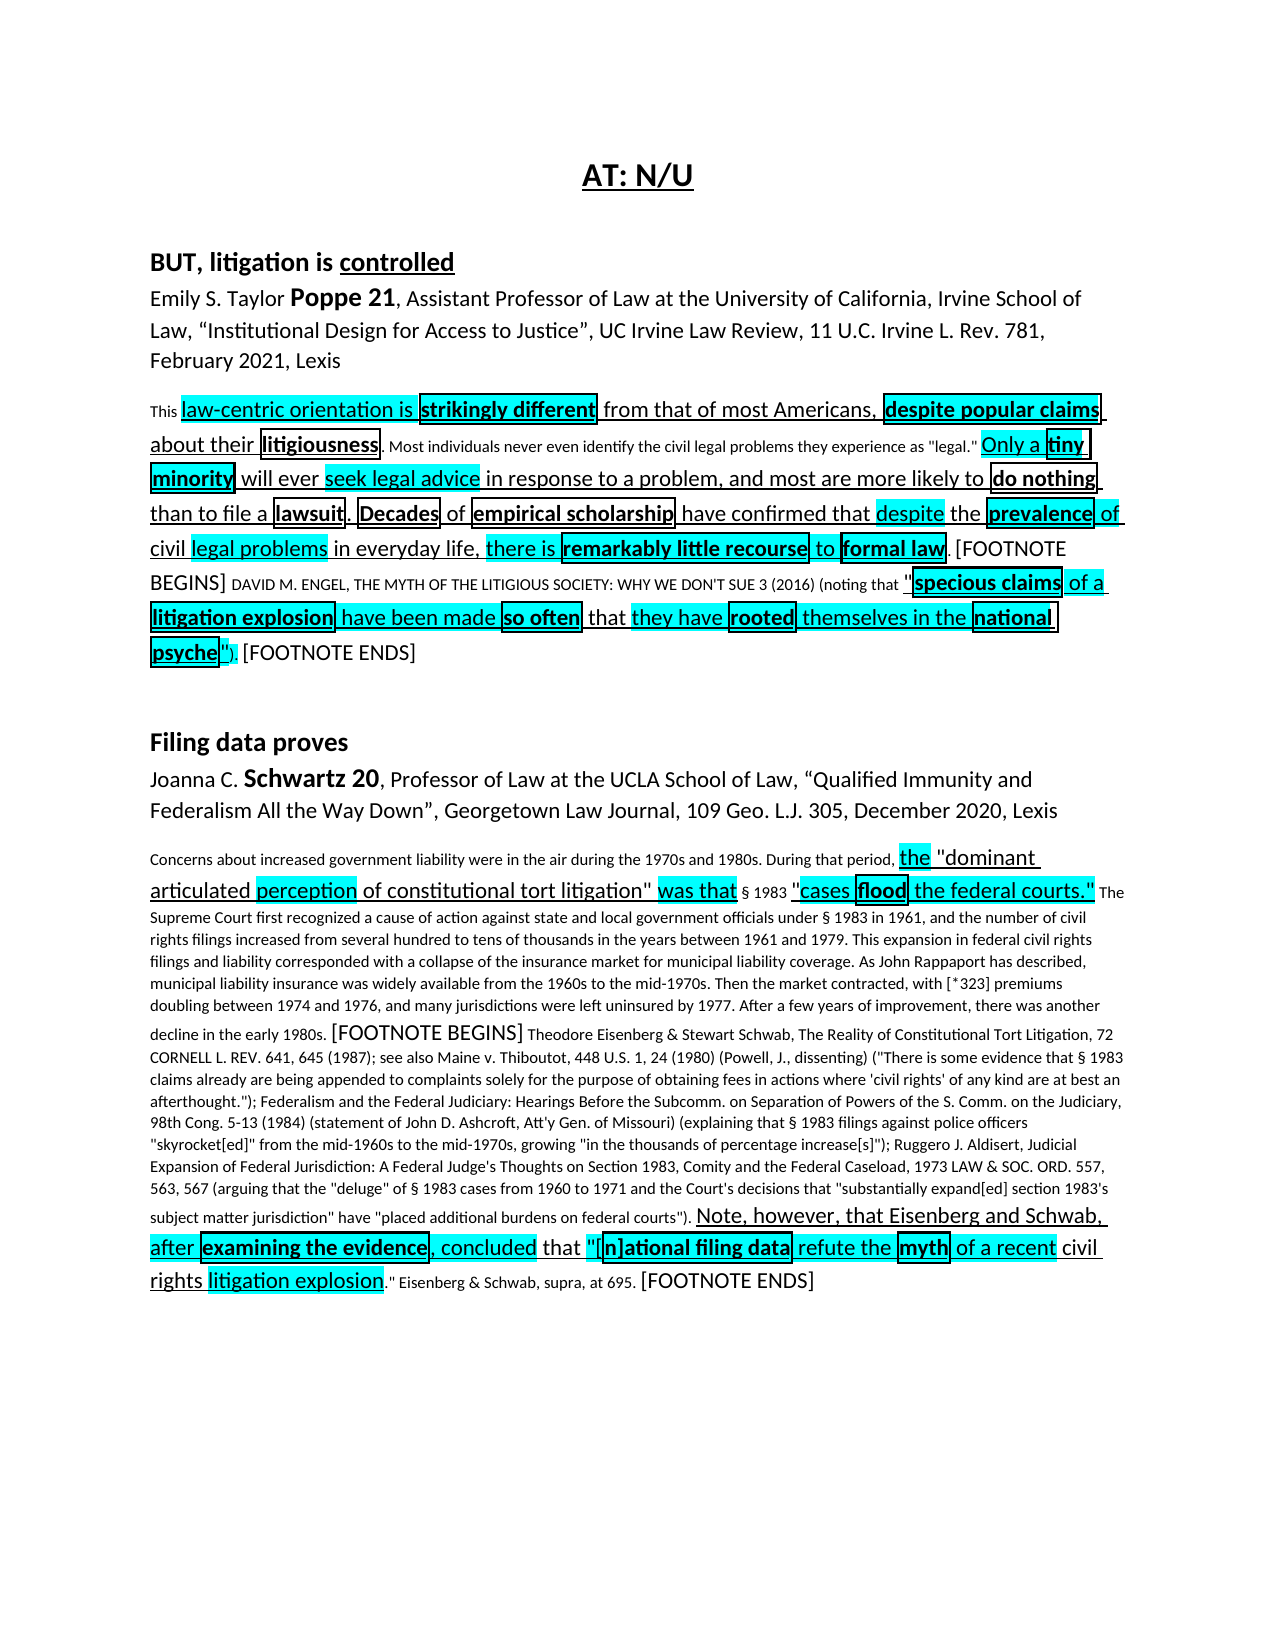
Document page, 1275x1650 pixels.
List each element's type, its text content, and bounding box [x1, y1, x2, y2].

text This law-centric orientation is strikingly different from that of most Americans, despite popular claims about their litigiousness. Most individuals never even identify the civil legal problems they experience as "legal." Only a tiny minority will ever seek legal advice in response to a problem, and most are more likely to do nothing than to file a lawsuit. Decades of empirical scholarship have confirmed that despite the prevalence of civil legal problems in everyday life, there is remarkably little recourse to formal law. [FOOTNOTE BEGINS] DAVID M. ENGEL, THE MYTH OF THE LITIGIOUS SOCIETY: WHY WE DON'T SUE 3 (2016) (noting that "specious claims of a litigation explosion have been made so often that they have rooted themselves in the national psyche"). [FOOTNOTE ENDS] [150, 525, 1125, 668]
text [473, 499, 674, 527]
text Emily S. Taylor Poppe 21, Assistant Professor of Law at the University of California, Irvine School of Law, “Institutional Design for Access to Justice”, UC Irvine Law Review, 11 U.C. Irvine L. Rev. 781, February 2021, Lexis [150, 281, 1125, 374]
subtitle Filing data proves [150, 726, 1125, 759]
text Concerns about increased government liability were in the air during the 1970s and 1980s. During that period, the "dominant articulated perception of constitutional tort litigation" was that § 1983 "cases flood the federal courts." The Supreme Court first recognized a cause of action against state and local government officials under § 1983 in 1961, and the number of civil rights filings increased from several hundred to tens of thousands in the years between 1961 and 1979. This expansion in federal civil rights filings and liability corresponded with a collapse of the insurance market for municipal liability coverage. As John Rappaport has described, municipal liability insurance was widely available from the 1960s to the mid-1970s. Then the market contracted, with [*323] premiums doubling between 1974 and 1976, and many jurisdictions were left uninsured by 1977. After a few years of improvement, there was another decline in the early 1980s. [FOOTNOTE BEGINS] Theodore Eisenberg & Stewart Schwab, The Reality of Constitutional Tort Litigation, 72 CORNELL L. REV. 641, 645 (1987); see also Maine v. Thiboutot, 448 U.S. 1, 24 (1980) (Powell, J., dissenting) ("There is some evidence that § 1983 claims already are being appended to complaints solely for the purpose of obtaining fees in actions where 'civil rights' of any kind are at best an afterthought."); Federalism and the Federal Judiciary: Hearings Before the Subcomm. on Separation of Powers of the S. Comm. on the Judiciary, 98th Cong. 5-13 (1984) (statement of John D. Ashcroft, Att'y Gen. of Missouri) (explaining that § 1983 filings against police officers "skyrocket[ed]" from the mid-1960s to the mid-1970s, growing "in the thousands of percentage increase[s]"); Ruggero J. Aldisert, Judicial Expansion of Federal Jurisdiction: A Federal Judge's Thoughts on Section 1983, Comity and the Federal Caseload, 1973 LAW & SOC. ORD. 557, 563, 567 (arguing that the "deluge" of § 1983 cases from 1960 to 1971 and the Court's decisions that "substantially expand[ed] section 1983's subject matter jurisdiction" have "placed additional burdens on federal courts"). Note, however, that Eisenberg and Schwab, after examining the evidence, concluded that "[n]ational filing data refute the myth of a recent civil rights litigation explosion." Eisenberg & Schwab, supra, at 695. [FOOTNOTE ENDS] [150, 843, 1125, 1294]
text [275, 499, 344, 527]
text Joanna C. Schwartz 20, Professor of Law at the UCLA School of Law, “Qualified Immunity and Federalism All the Way Down”, Georgetown Law Journal, 109 Geo. L.J. 305, December 2020, Lexis [150, 761, 1125, 824]
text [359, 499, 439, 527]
text This law-centric orientation is strikingly different from that of most Americans, despite popular claims about their litigiousness. Most individuals never even identify the civil legal problems they experience as "legal." Only a tiny minority will ever seek legal advice in response to a problem, and most are more likely to do nothing than to file a lawsuit. Decades of empirical scholarship have confirmed that despite the prevalence of civil legal problems in everyday life, there is remarkably little recourse to formal law. [FOOTNOTE BEGINS] DAVID M. ENGEL, THE MYTH OF THE LITIGIOUS SOCIETY: WHY WE DON'T SUE 3 (2016) (noting that "specious claims of a litigation explosion have been made so often that they have rooted themselves in the national psyche"). [FOOTNOTE ENDS] [150, 393, 1125, 523]
subtitle AT: N/U [150, 154, 1125, 195]
subtitle BUT, litigation is controlled [150, 245, 1125, 278]
